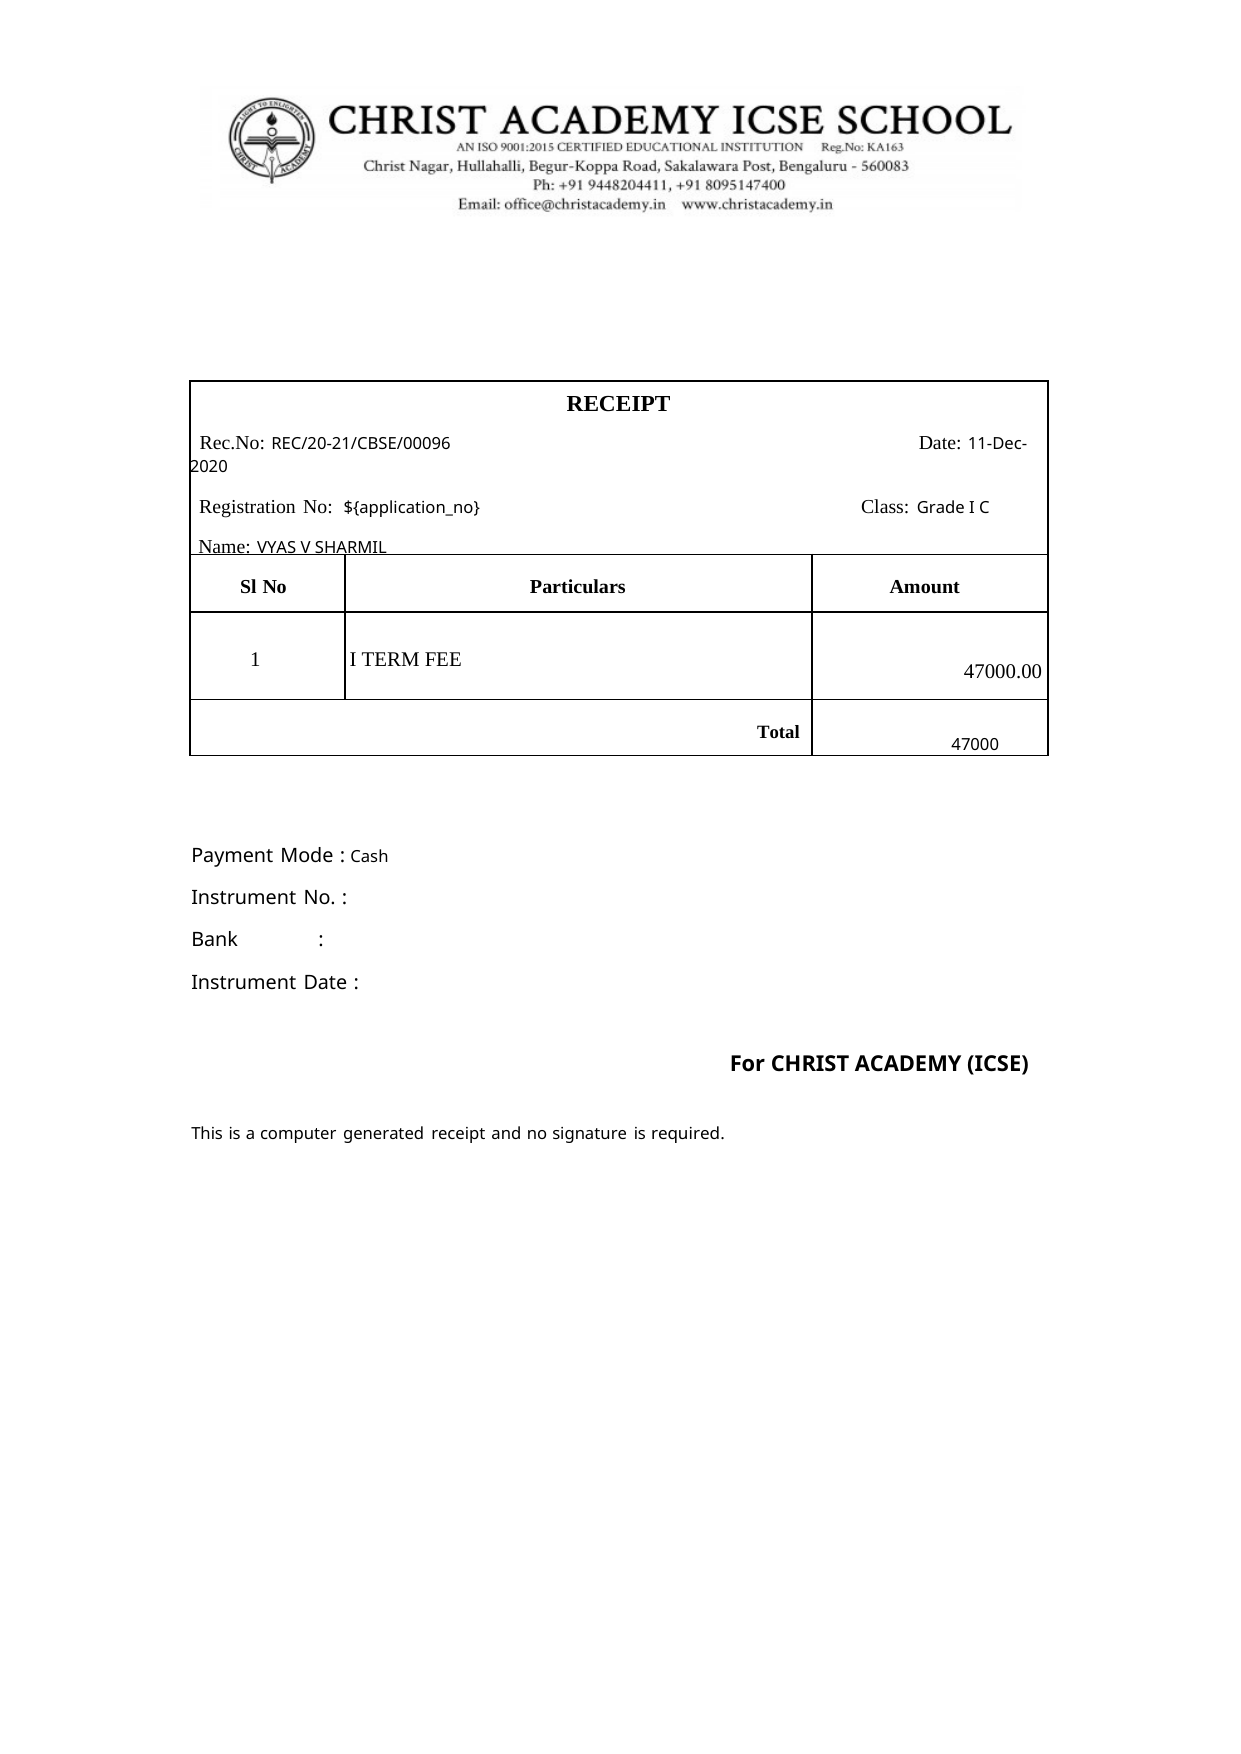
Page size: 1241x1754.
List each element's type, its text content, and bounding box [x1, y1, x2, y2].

picture [191, 86, 1052, 220]
text Bank : [191, 926, 1065, 953]
table_cell Particulars [346, 555, 811, 611]
text This is a computer generated receipt and no signature is required. [191, 1122, 1065, 1144]
table_cell Sl No [191, 555, 344, 611]
table_cell Amount [813, 555, 1047, 611]
table_cell 47000.00 [813, 613, 1047, 698]
text Payment Mode : Cash [191, 841, 1065, 868]
table_cell 47000 [813, 700, 1047, 754]
table_header RECEIPT Rec.No: REC/20-21/CBSE/00096 Date: 11-Dec-2020 Registration No: ${application_no} Class: Grade I C Name: VYAS V SHARMIL [191, 382, 1047, 553]
text Instrument Date : [191, 968, 1065, 995]
text Instrument No. : [191, 883, 1065, 911]
text For CHRIST ACADEMY (ICSE) [729, 1048, 1065, 1077]
table_cell 1 [191, 613, 344, 698]
table_cell Total [191, 700, 811, 754]
table_cell I TERM FEE [346, 613, 811, 698]
